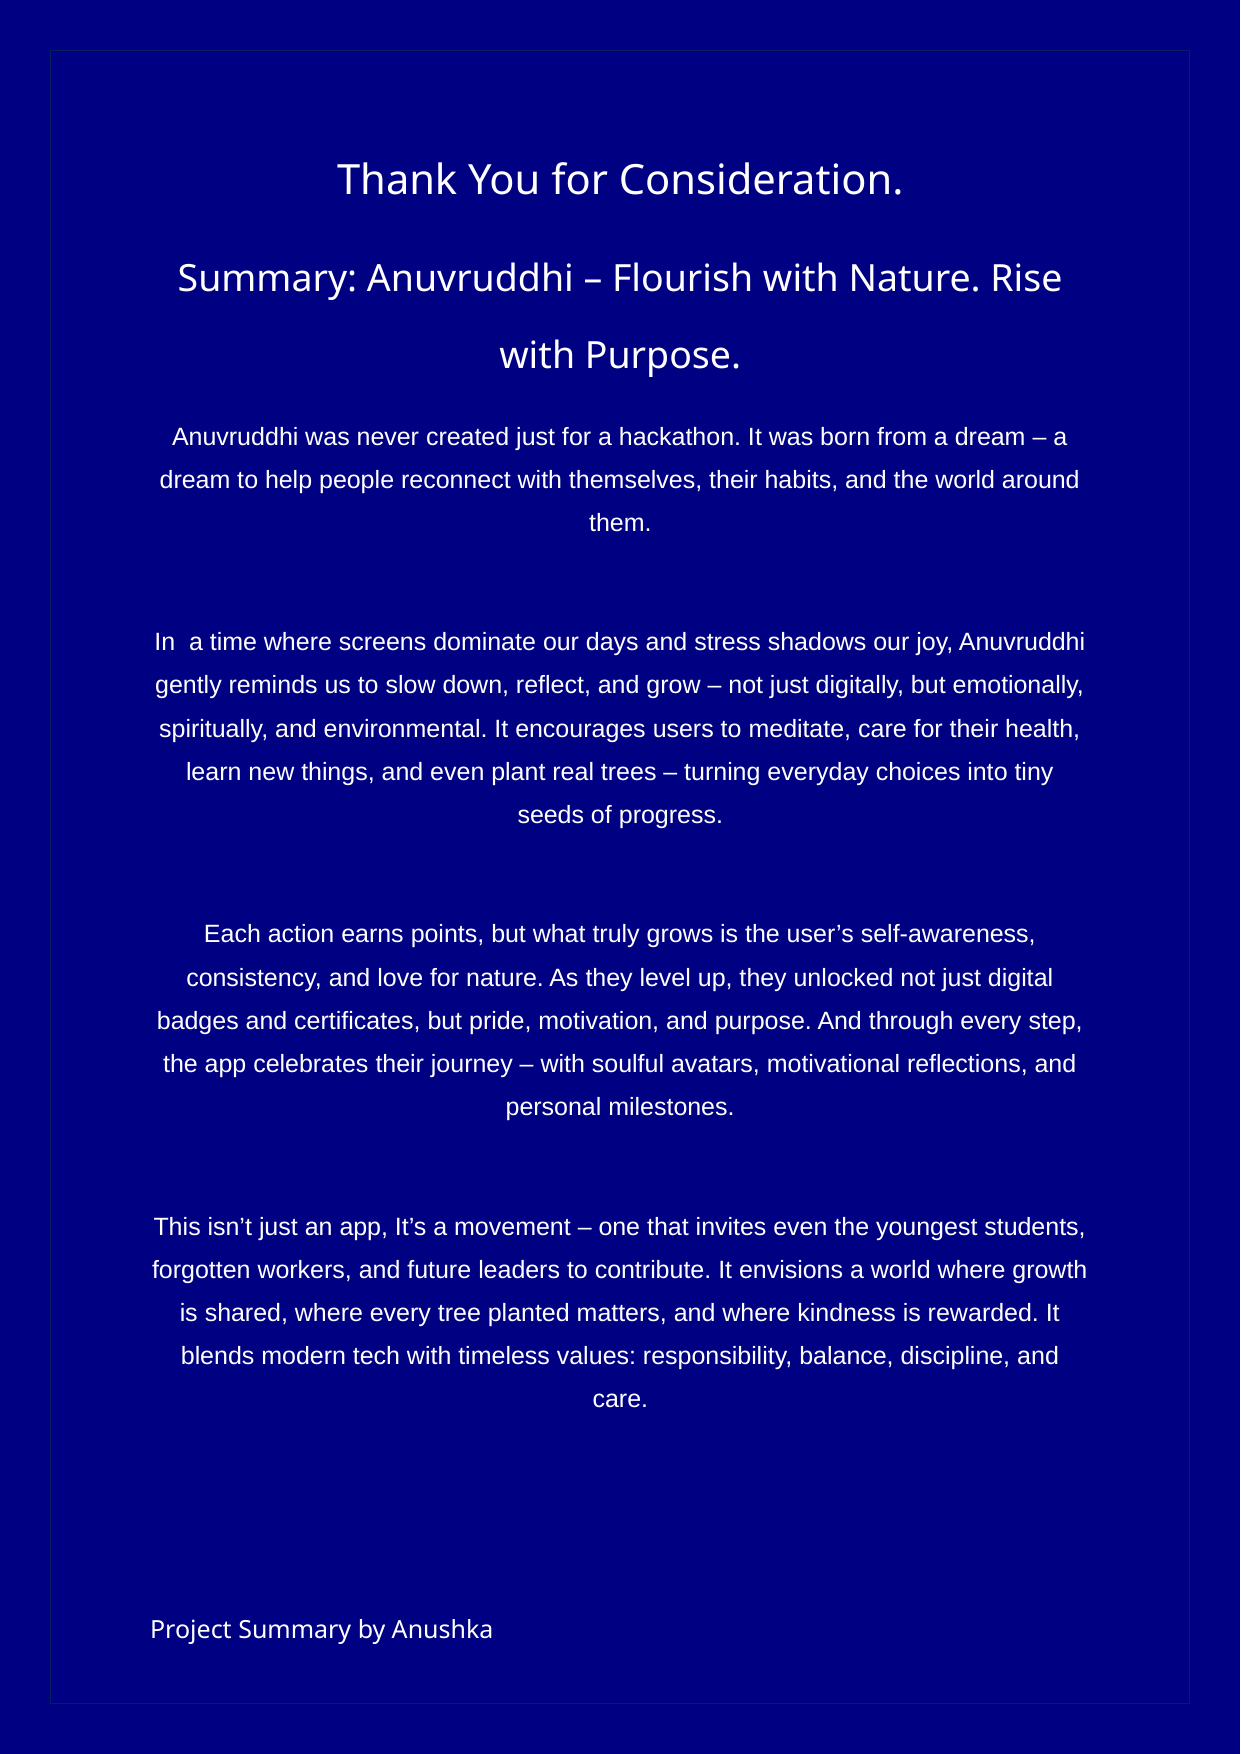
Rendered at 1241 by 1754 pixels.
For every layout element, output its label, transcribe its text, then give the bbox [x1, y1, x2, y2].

text In a time where screens dominate our days and stress shadows our joy, Anuvruddhi gently reminds us to slow down, reflect, and grow – not just digitally, but emotionally, spiritually, and environmental. It encourages users to meditate, care for their health, learn new things, and even plant real trees – turning everyday choices into tiny seeds of progress. [150, 627, 1090, 829]
text Summary: Anuvruddhi – Flourish with Nature. Rise with Purpose. [150, 252, 1090, 379]
text Anuvruddhi was never created just for a hackathon. It was born from a dream – a dream to help people reconnect with themselves, their habits, and the world around them. [150, 422, 1090, 537]
text This isn’t just an app, It’s a movement – one that invites even the youngest students, forgotten workers, and future leaders to contribute. It envisions a world where growth is shared, where every tree planted matters, and where kindness is rewarded. It blends modern tech with timeless values: responsibility, balance, discipline, and care. [150, 1212, 1090, 1413]
text Each action earns points, but what truly grows is the user’s self-awareness, consistency, and love for nature. As they level up, they unlocked not just digital badges and certificates, but pride, motivation, and purpose. And through every step, the app celebrates their journey – with soulful avatars, motivational reflections, and personal milestones. [150, 919, 1090, 1121]
text Thank You for Consideration. [150, 150, 1090, 207]
